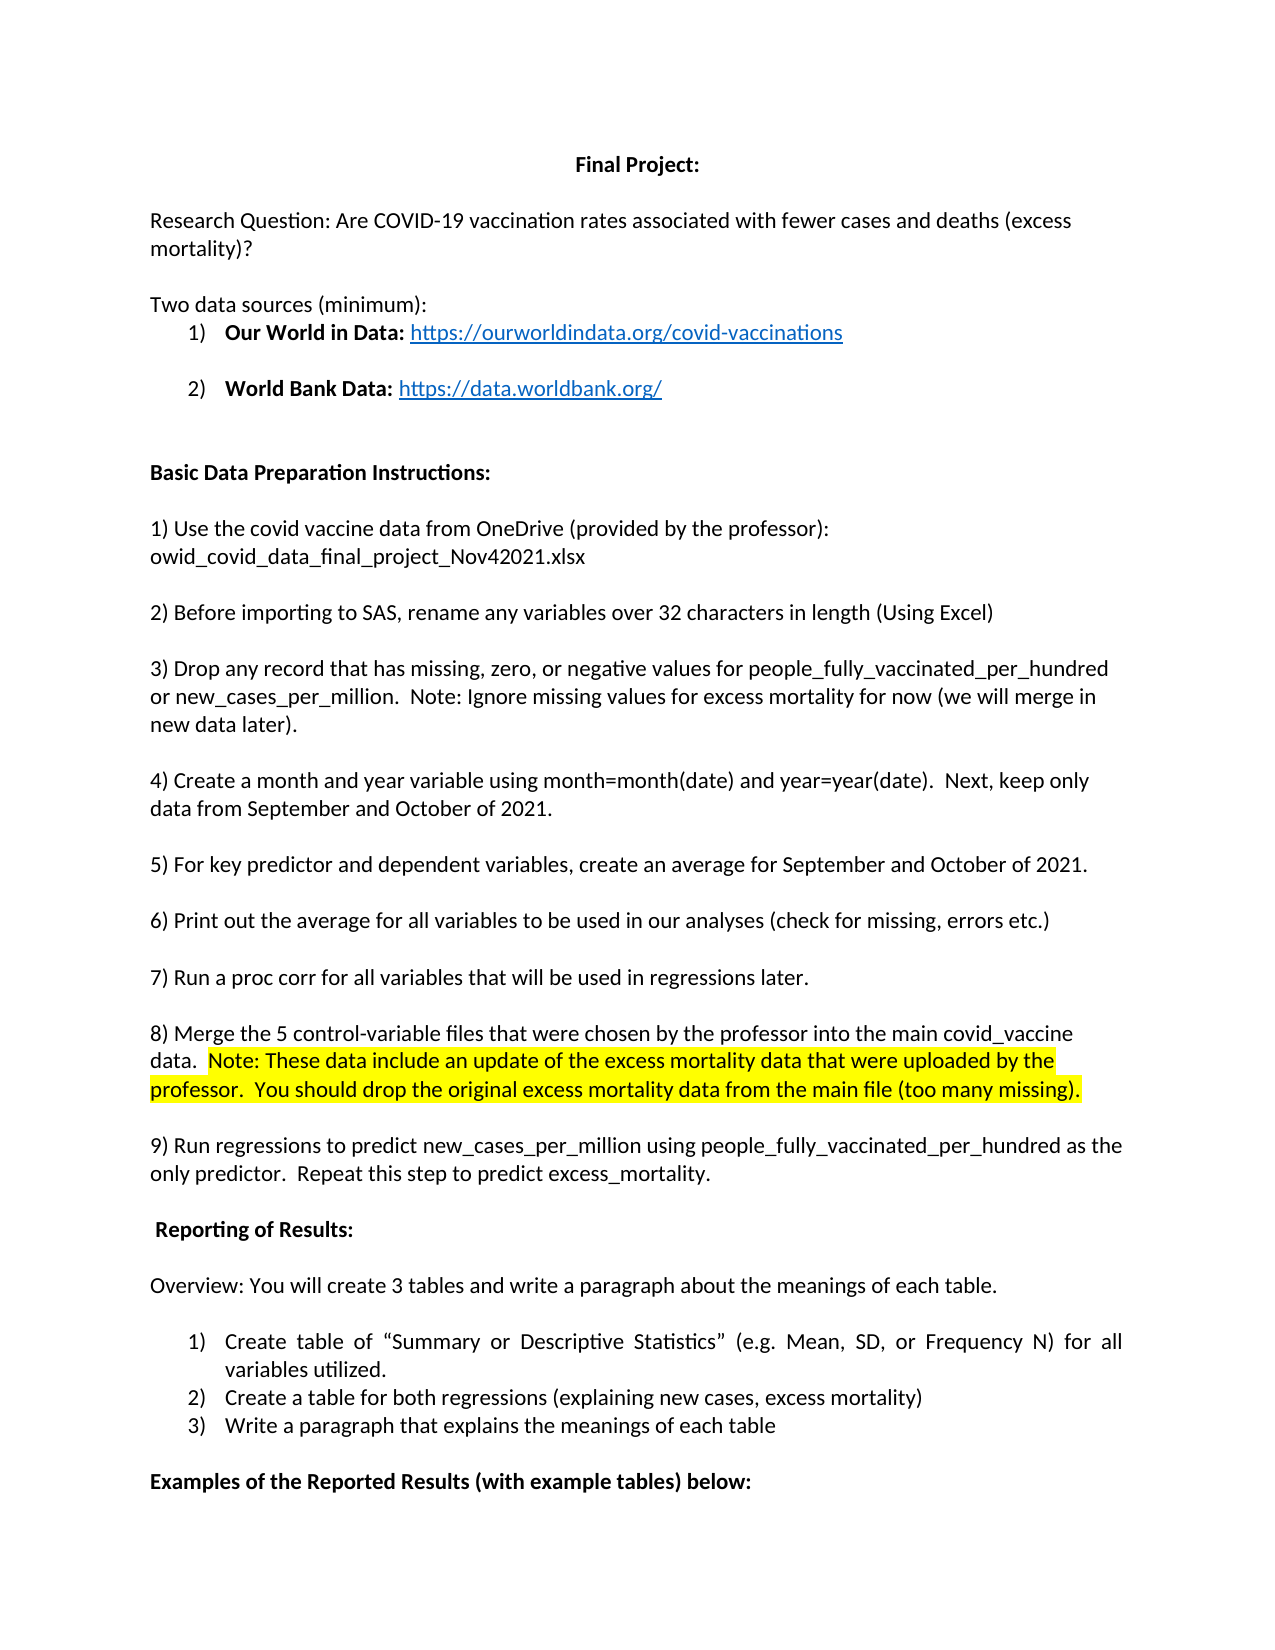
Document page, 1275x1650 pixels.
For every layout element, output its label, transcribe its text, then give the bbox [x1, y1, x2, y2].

text 1) Use the covid vaccine data from OneDrive (provided by the professor): owid_covid_data_final_project_Nov42021.xlsx [150, 514, 1125, 570]
list World Bank Data: https://data.worldbank.org/ [187, 374, 1125, 402]
text Overview: You will create 3 tables and write a paragraph about the meanings of each table. [150, 1271, 1125, 1299]
text Two data sources (minimum): [150, 290, 1125, 318]
text 4) Create a month and year variable using month=month(date) and year=year(date). Next, keep only data from September and October of 2021. [150, 766, 1125, 822]
text Reporting of Results: [150, 1215, 1125, 1243]
text Examples of the Reported Results (with example tables) below: [150, 1467, 1125, 1495]
list Our World in Data: https://ourworldindata.org/covid-vaccinations [187, 318, 1125, 346]
list Create table of “Summary or Descriptive Statistics” (e.g. Mean, SD, or Frequency N) for all variables utilized. [187, 1327, 1125, 1383]
text 8) Merge the 5 control-variable files that were chosen by the professor into the main covid_vaccine data. Note: These data include an update of the excess mortality data that were uploaded by the professor. You should drop the original excess mortality data from the main file (too many missing). [150, 1019, 1125, 1103]
text 9) Run regressions to predict new_cases_per_million using people_fully_vaccinated_per_hundred as the only predictor. Repeat this step to predict excess_mortality. [150, 1131, 1125, 1187]
text 6) Print out the average for all variables to be used in our analyses (check for missing, errors etc.) [150, 907, 1125, 934]
text 7) Run a proc corr for all variables that will be used in regressions later. [150, 963, 1125, 991]
text 2) Before importing to SAS, rename any variables over 32 characters in length (Using Excel) [150, 598, 1125, 626]
list Create a table for both regressions (explaining new cases, excess mortality) [187, 1383, 1125, 1411]
text Basic Data Preparation Instructions: [150, 458, 1125, 486]
list Write a paragraph that explains the meanings of each table [187, 1411, 1125, 1439]
text 5) For key predictor and dependent variables, create an average for September and October of 2021. [150, 851, 1125, 878]
text 3) Drop any record that has missing, zero, or negative values for people_fully_vaccinated_per_hundred or new_cases_per_million. Note: Ignore missing values for excess mortality for now (we will merge in new data later). [150, 654, 1125, 738]
text Research Question: Are COVID-19 vaccination rates associated with fewer cases and deaths (excess mortality)? [150, 206, 1125, 262]
text Final Project: [150, 150, 1125, 178]
